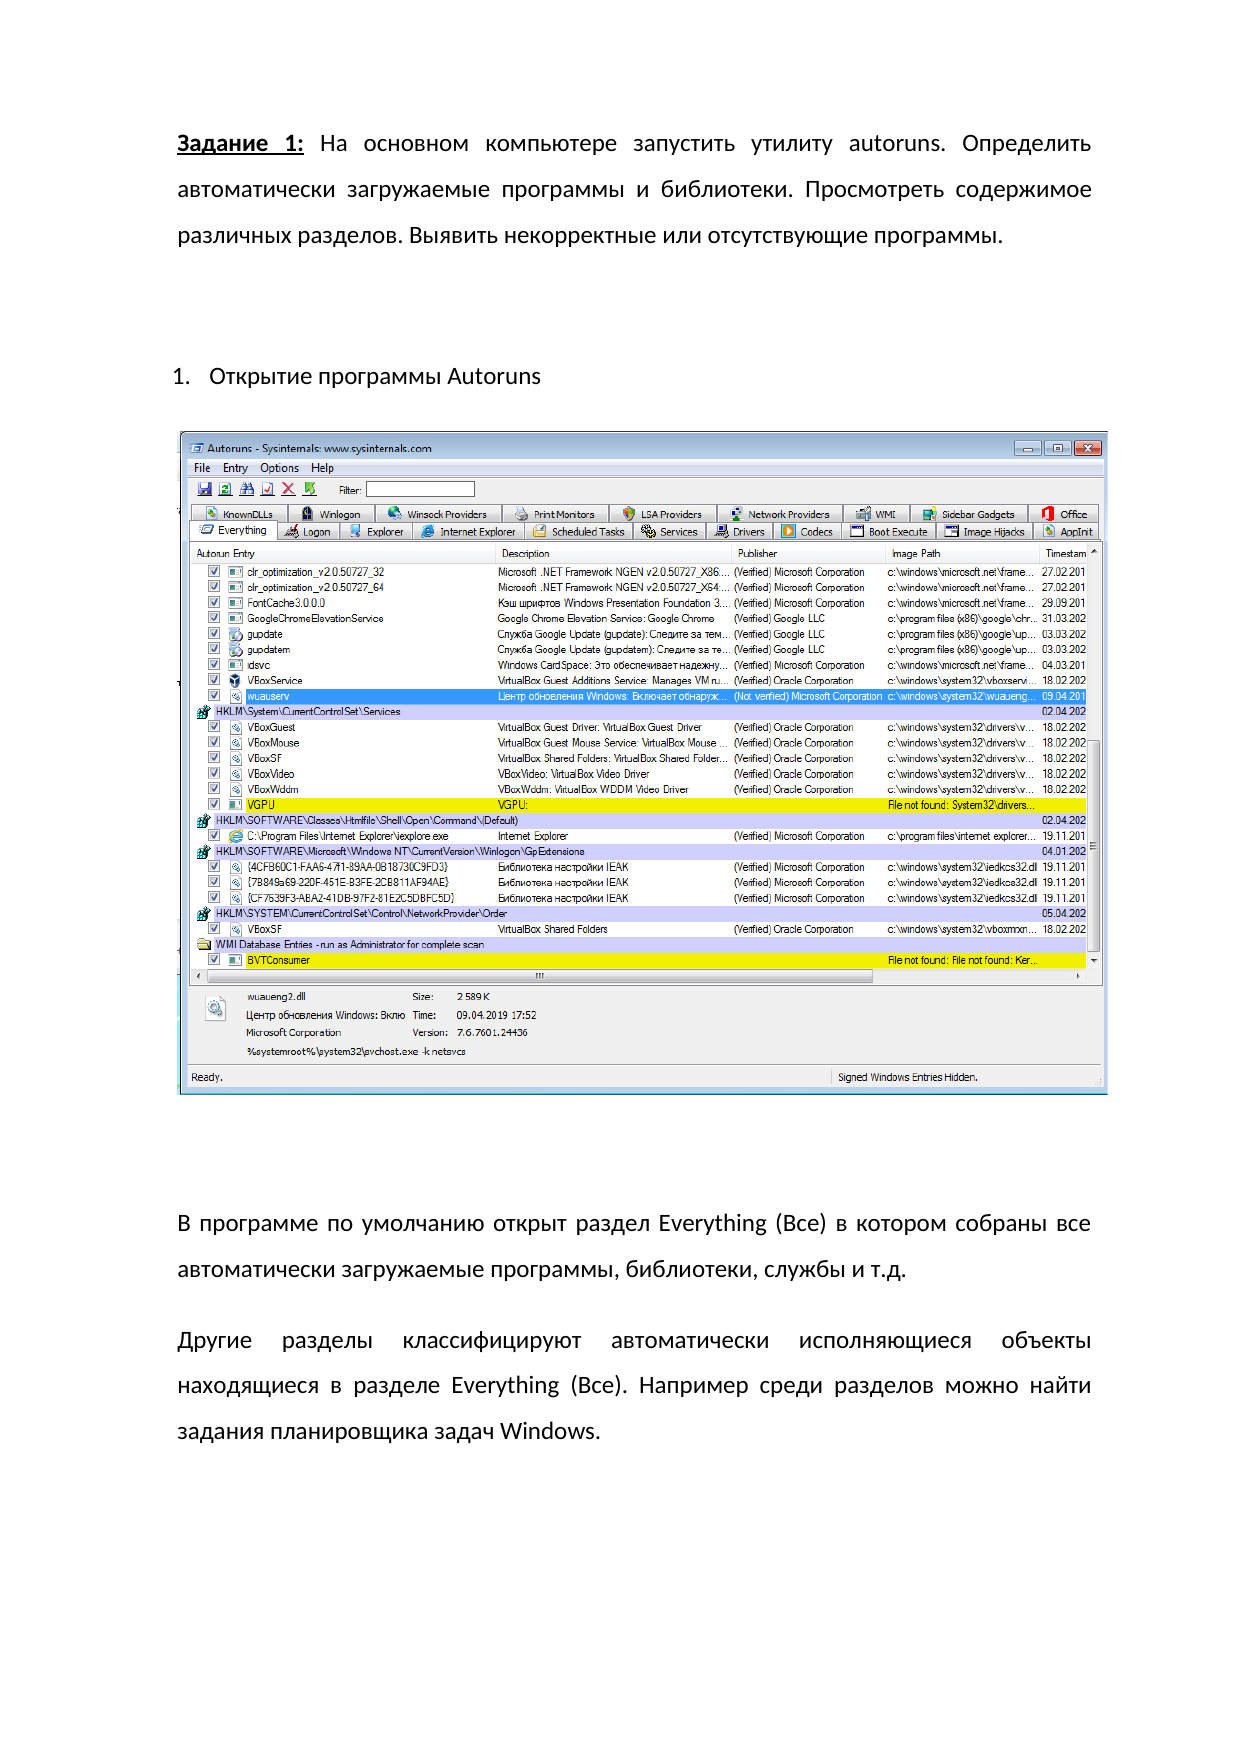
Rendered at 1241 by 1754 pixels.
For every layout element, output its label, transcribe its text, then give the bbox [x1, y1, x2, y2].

picture [177, 431, 1108, 1095]
text Другие разделы классифицируют автоматически исполняющиеся объекты находящиеся в разделе Everything (Все). Например среди разделов можно найти задания планировщика задач Windows. [177, 1324, 1093, 1446]
text Задание 1: На основном компьютере запустить утилиту autoruns. Определить автоматически загружаемые программы и библиотеки. Просмотреть содержимое различных разделов. Выявить некорректные или отсутствующие программы. [177, 127, 1093, 249]
list Открытие программы Autoruns [172, 360, 1093, 391]
text В программе по умолчанию открыт раздел Everything (Все) в котором собраны все автоматически загружаемые программы, библиотеки, службы и т.д. [177, 1207, 1093, 1284]
